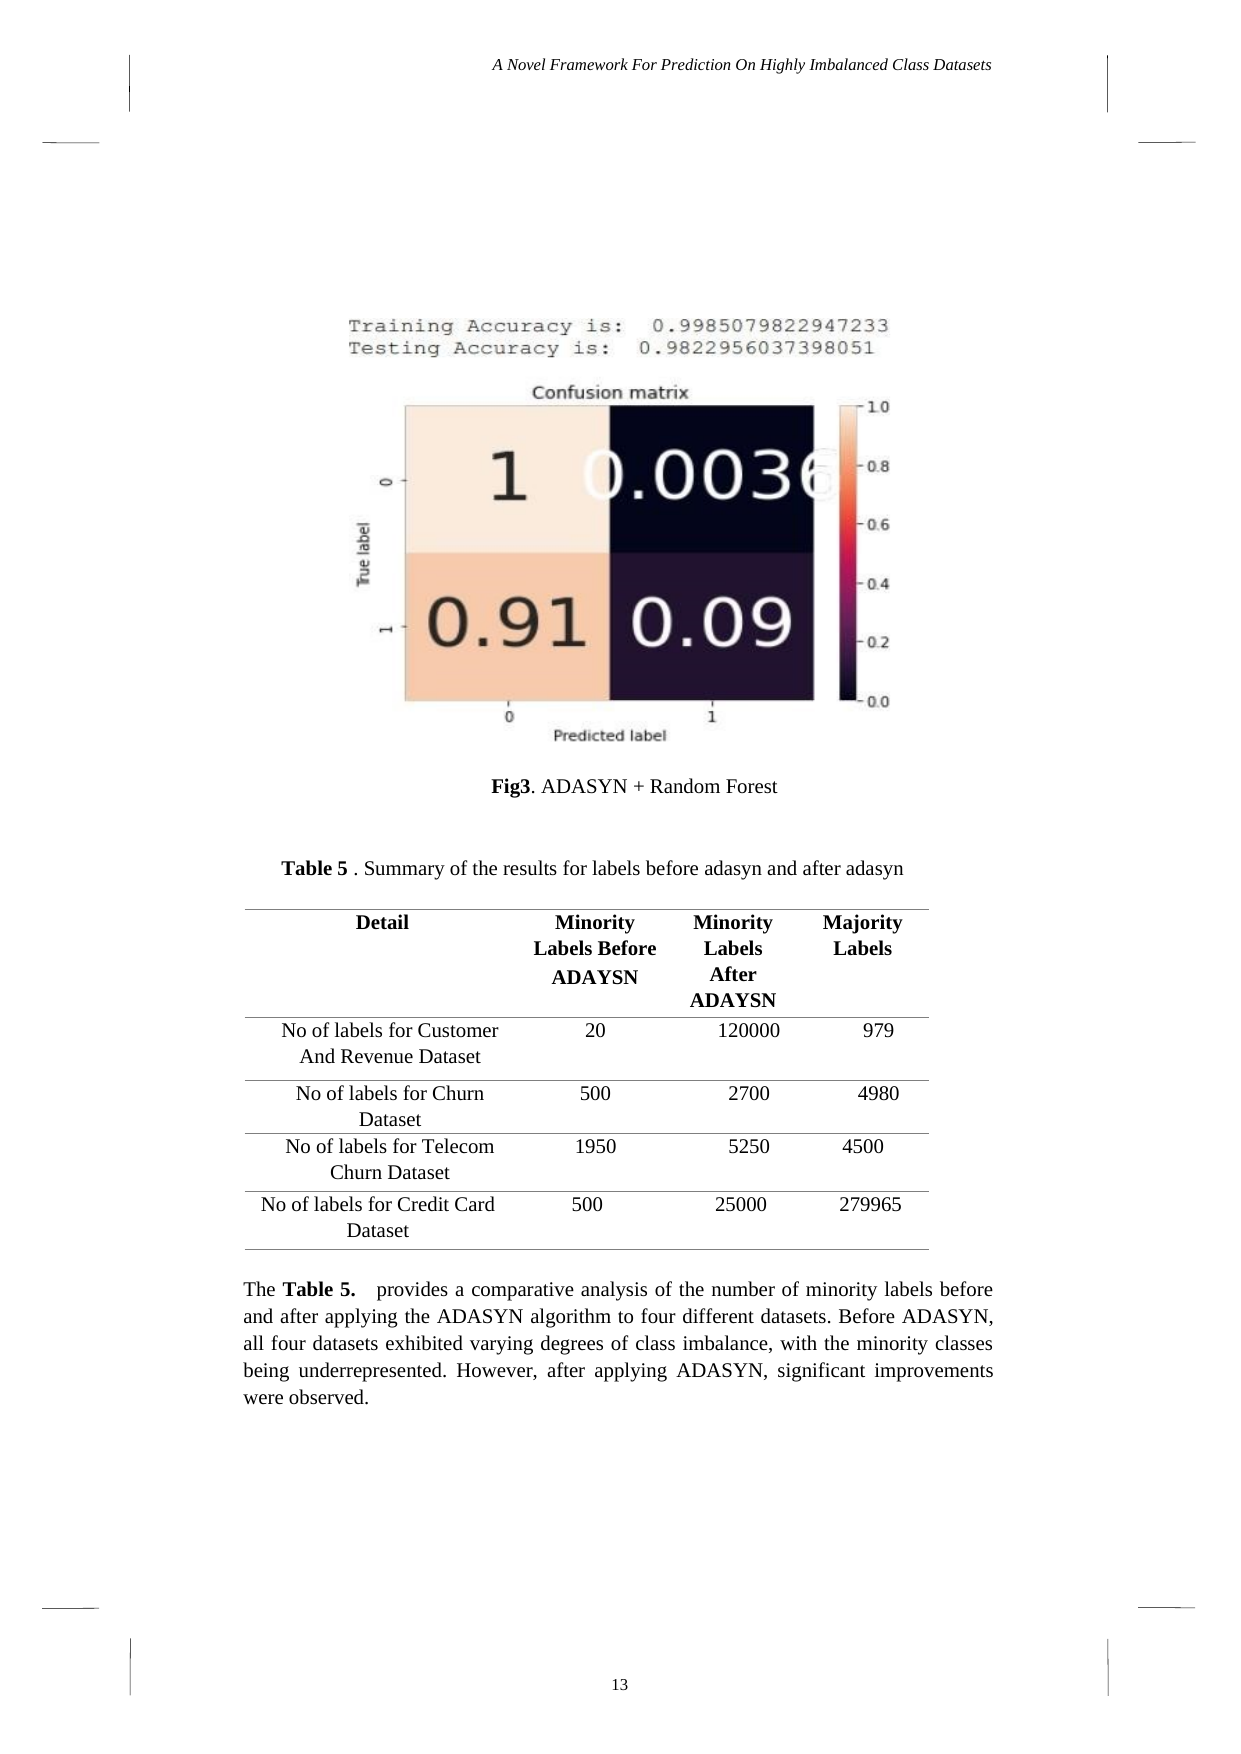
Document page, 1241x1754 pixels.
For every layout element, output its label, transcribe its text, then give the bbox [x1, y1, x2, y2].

table_cell 4500 [797, 1134, 928, 1191]
table_cell 20 [521, 1018, 669, 1080]
table_cell 500 [521, 1081, 669, 1133]
picture [348, 318, 891, 742]
table_header Minority Labels After ADAYSN [669, 910, 797, 1017]
table_cell 2700 [669, 1081, 797, 1133]
table_cell No of labels for Telecom Churn Dataset [245, 1134, 521, 1191]
table_cell 120000 [669, 1018, 797, 1080]
table_cell 25000 [669, 1192, 797, 1249]
table_header Minority Labels Before ADAYSN [521, 910, 669, 1017]
table_cell No of labels for Customer And Revenue Dataset [245, 1018, 521, 1080]
table_cell 4980 [797, 1081, 928, 1133]
table_cell 500 [521, 1192, 669, 1249]
table_header Majority Labels [797, 910, 928, 1017]
text The Table 5. provides a comparative analysis of the number of minority labels before and after applying the ADASYN algorithm to four different datasets. Before ADASYN, all four datasets exhibited varying degrees of class imbalance, with the minority classes being underrepresented. However, after applying ADASYN, significant improvements were observed. [243, 1277, 994, 1409]
table_cell 279965 [797, 1192, 928, 1249]
table_cell 5250 [669, 1134, 797, 1191]
table_cell No of labels for Churn Dataset [245, 1081, 521, 1133]
table_cell 1950 [521, 1134, 669, 1191]
text Fig3. ADASYN + Random Forest [244, 774, 778, 798]
table_cell 979 [797, 1018, 928, 1080]
table_cell No of labels for Credit Card Dataset [245, 1192, 521, 1249]
text Table 5 . Summary of the results for labels before adasyn and after adasyn [276, 856, 994, 880]
table_header Detail [245, 910, 521, 1017]
